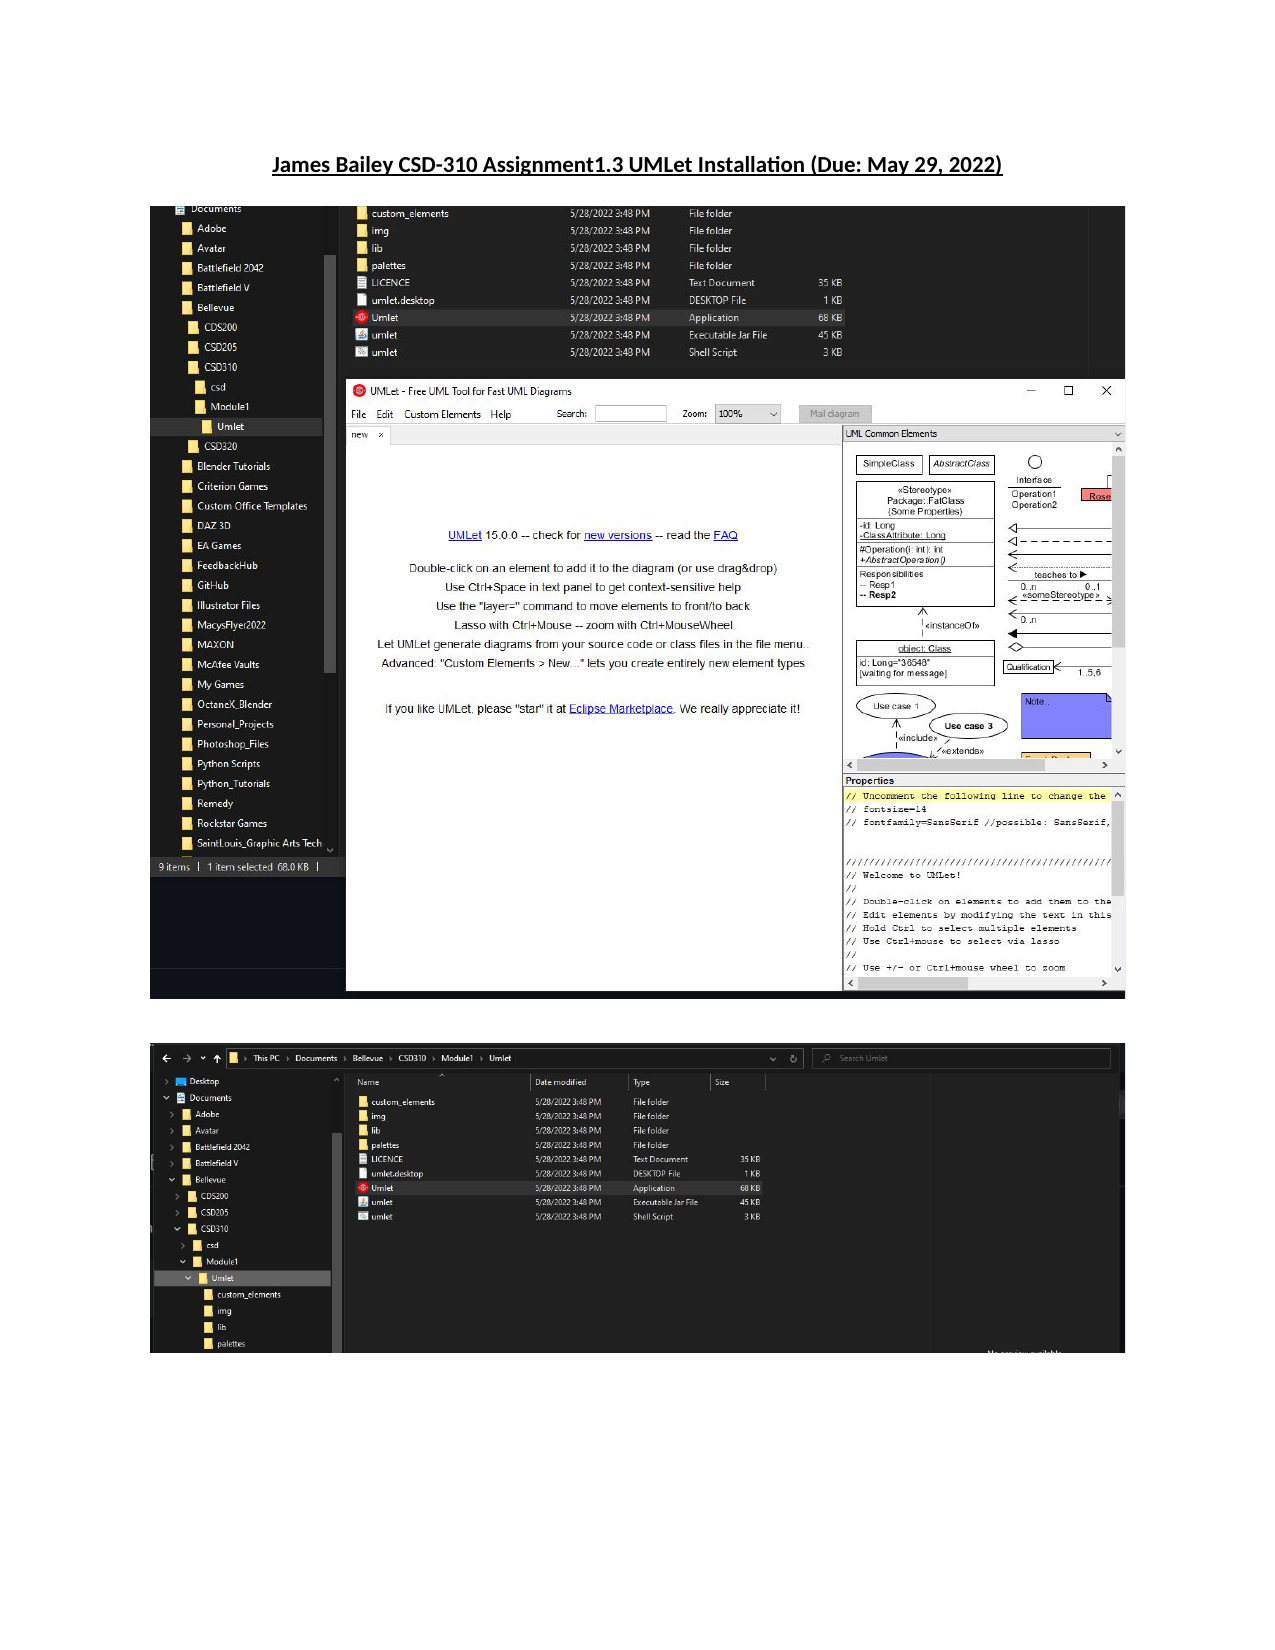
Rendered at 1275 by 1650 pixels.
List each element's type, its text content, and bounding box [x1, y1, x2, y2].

text James Bailey CSD-310 Assignment1.3 UMLet Installation (Due: May 29, 2022) [150, 150, 1125, 206]
picture [150, 206, 1125, 999]
picture [150, 1043, 1125, 1353]
